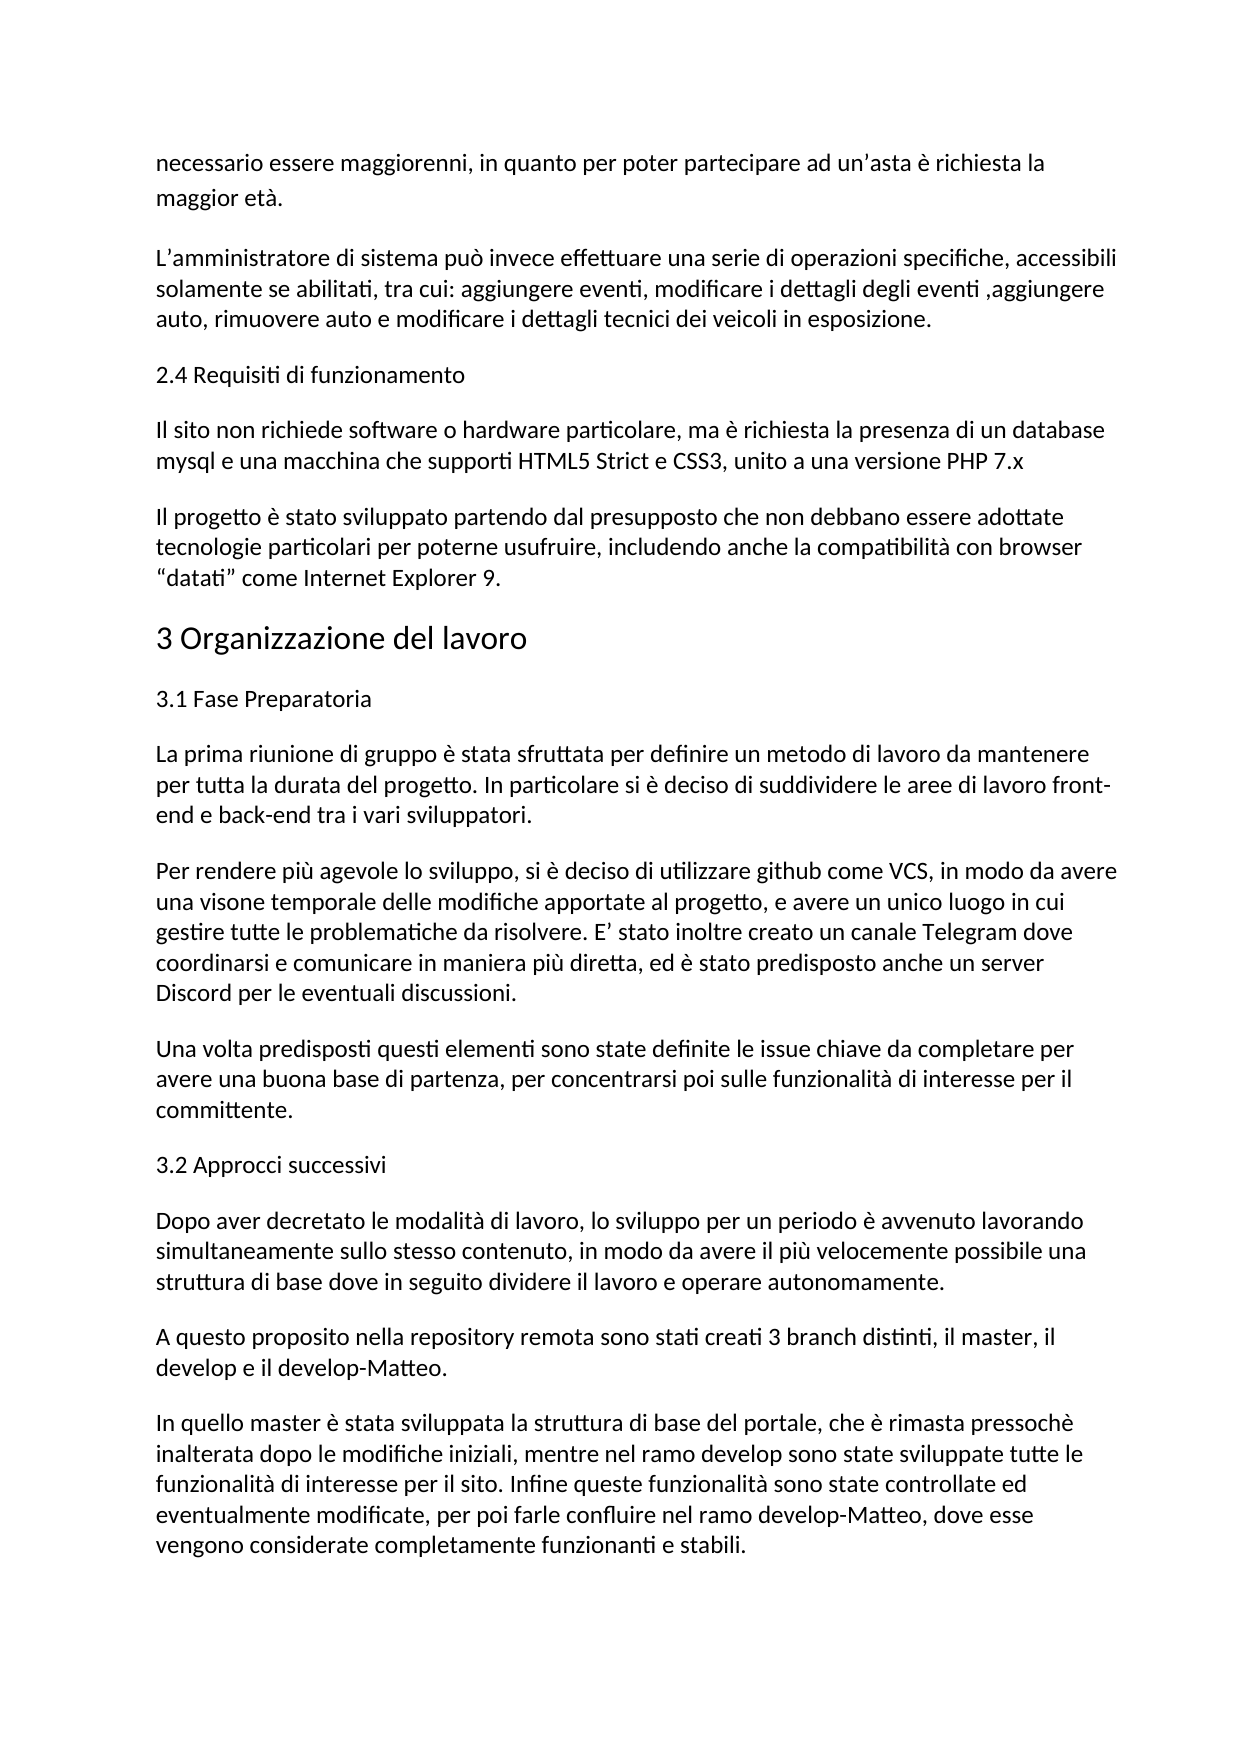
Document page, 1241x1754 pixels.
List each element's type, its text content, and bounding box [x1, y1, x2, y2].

text A questo proposito nella repository remota sono stati creati 3 branch distinti, il master, il develop e il develop-Matteo. [156, 1321, 1122, 1382]
text In quello master è stata sviluppata la struttura di base del portale, che è rimasta pressochè inalterata dopo le modifiche iniziali, mentre nel ramo develop sono state sviluppate tutte le funzionalità di interesse per il sito. Infine queste funzionalità sono state controllate ed eventualmente modificate, per poi farle confluire nel ramo develop-Matteo, dove esse vengono considerate completamente funzionanti e stabili. [156, 1407, 1122, 1560]
text La prima riunione di gruppo è stata sfruttata per definire un metodo di lavoro da mantenere per tutta la durata del progetto. In particolare si è deciso di suddividere le aree di lavoro front-end e back-end tra i vari sviluppatori. [156, 738, 1122, 830]
text 3 Organizzazione del lavoro [156, 617, 1122, 658]
text Il sito non richiede software o hardware particolare, ma è richiesta la presenza di un database mysql e una macchina che supporti HTML5 Strict e CSS3, unito a una versione PHP 7.x [156, 415, 1122, 476]
text L’amministratore di sistema può invece effettuare una serie di operazioni specifiche, accessibili solamente se abilitati, tra cui: aggiungere eventi, modificare i dettagli degli eventi ,aggiungere auto, rimuovere auto e modificare i dettagli tecnici dei veicoli in esposizione. [156, 243, 1122, 334]
text Il progetto è stato sviluppato partendo dal presupposto che non debbano essere adottate tecnologie particolari per poterne usufruire, includendo anche la compatibilità con browser “datati” come Internet Explorer 9. [156, 501, 1122, 592]
text 3.2 Approcci successivi [156, 1149, 1122, 1180]
text Una volta predisposti questi elementi sono state definite le issue chiave da completare per avere una buona base di partenza, per concentrarsi poi sulle funzionalità di interesse per il committente. [156, 1033, 1122, 1124]
text 2.4 Requisiti di funzionamento [156, 359, 1122, 390]
text 3.1 Fase Preparatoria [156, 683, 1122, 713]
text Per rendere più agevole lo sviluppo, si è deciso di utilizzare github come VCS, in modo da avere una visone temporale delle modifiche apportate al progetto, e avere un unico luogo in cui gestire tutte le problematiche da risolvere. E’ stato inoltre creato un canale Telegram dove coordinarsi e comunicare in maniera più diretta, ed è stato predisposto anche un server Discord per le eventuali discussioni. [156, 855, 1122, 1008]
